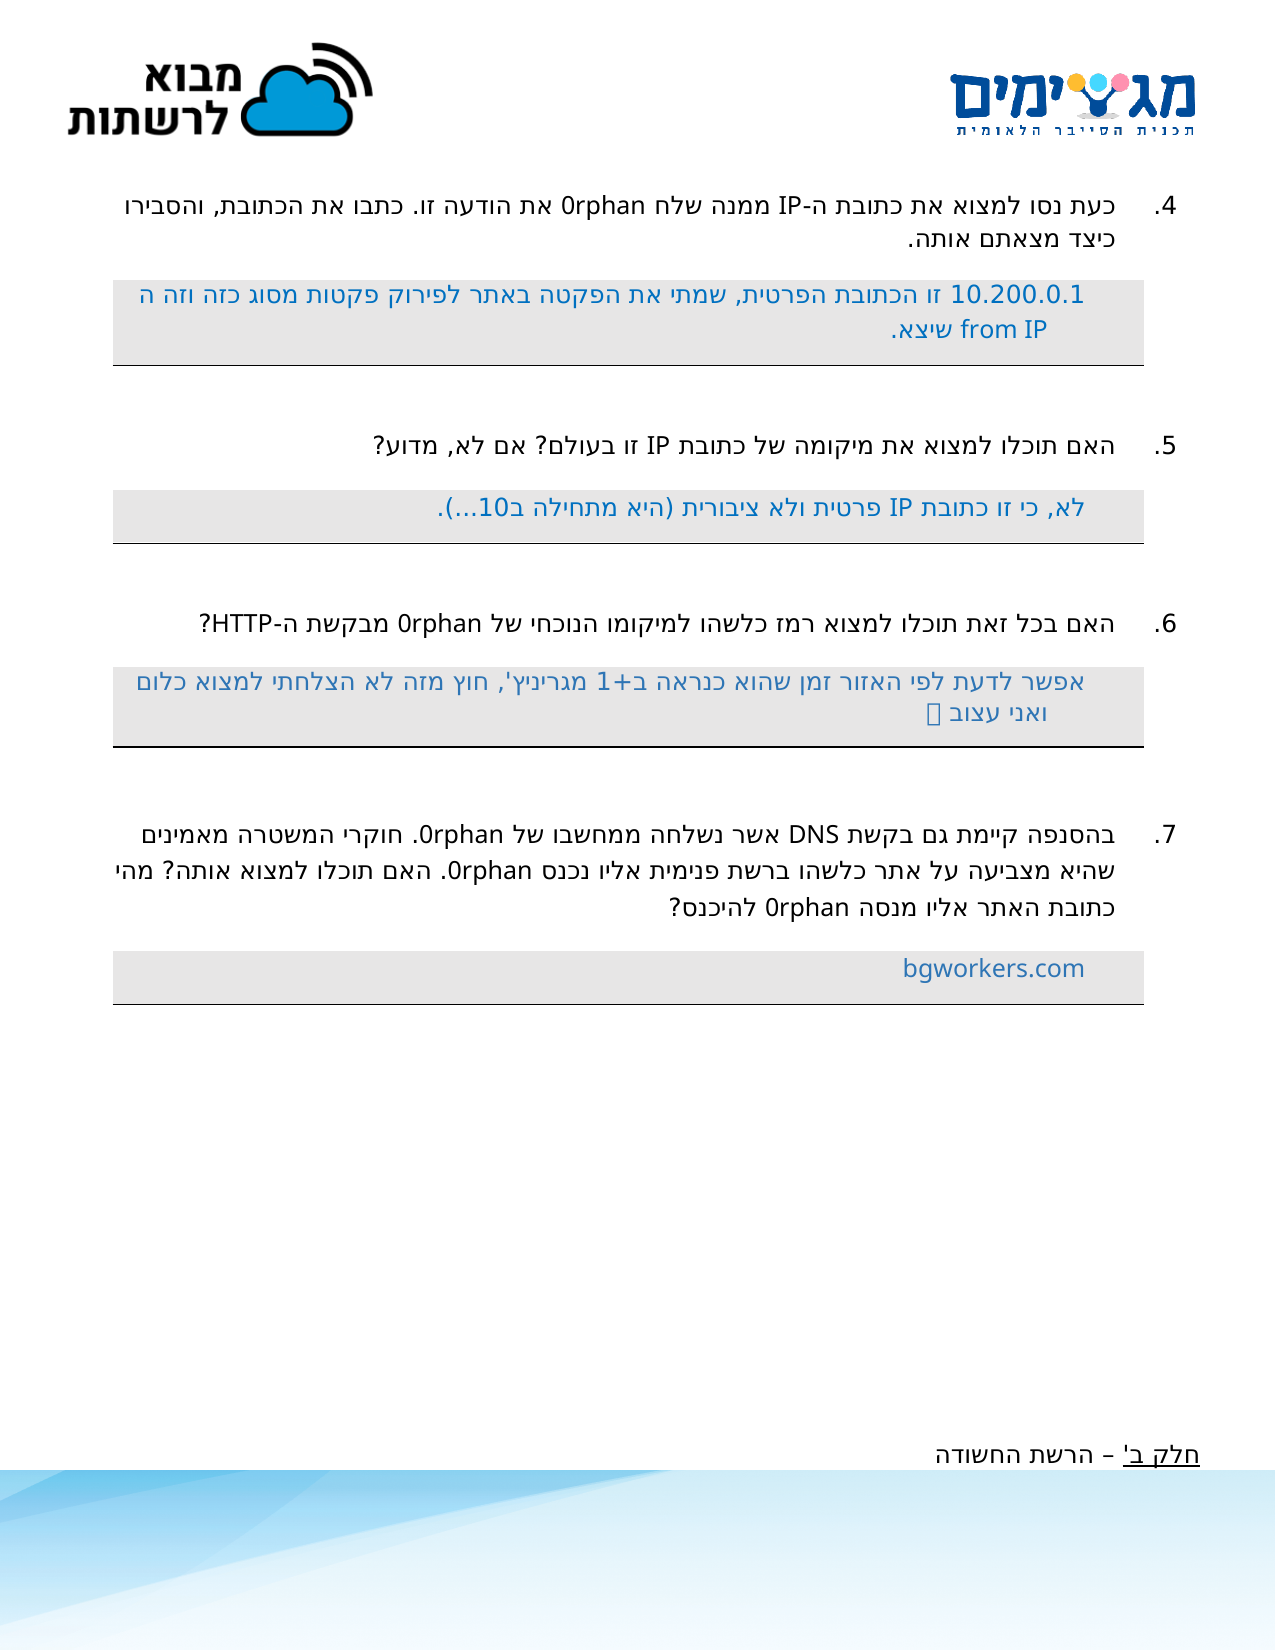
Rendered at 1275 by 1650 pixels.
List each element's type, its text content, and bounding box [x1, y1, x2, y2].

table_header לא, כי זו כתובת IP פרטית ולא ציבורית (היא מתחילה ב10...). [113, 490, 1144, 542]
list בהסנפה קיימת גם בקשת DNS אשר נשלחה ממחשבו של 0rphan. חוקרי המשטרה מאמינים שהיא מצביעה על אתר כלשהו ברשת פנימית אליו נכנס 0rphan. האם תוכלו למצוא אותה? מהי כתובת האתר אליו מנסה 0rphan להיכנס? [112, 817, 1153, 923]
list האם תוכלו למצוא את מיקומה של כתובת IP זו בעולם? אם לא, מדוע? [112, 428, 1153, 462]
table_header 10.200.0.1 זו הכתובת הפרטית, שמתי את הפקטה באתר לפירוק פקטות מסוג כזה וזה הfrom IP שיצא. [113, 280, 1144, 365]
table_header bgworkers.com [113, 951, 1144, 1004]
picture [0, 1470, 1275, 1650]
text חלק ב' – הרשת החשודה [112, 1440, 1200, 1469]
list האם בכל זאת תוכלו למצוא רמז כלשהו למיקומו הנוכחי של 0rphan מבקשת ה-HTTP? [112, 605, 1153, 639]
picture [56, 39, 379, 147]
list כעת נסו למצוא את כתובת ה-IP ממנה שלח 0rphan את הודעה זו. כתבו את הכתובת, והסבירו כיצד מצאתם אותה. [112, 187, 1153, 253]
picture [911, 36, 1234, 172]
table_header אפשר לדעת לפי האזור זמן שהוא כנראה ב+1 מגריניץ', חוץ מזה לא הצלחתי למצוא כלום ואני עצוב [113, 667, 1144, 746]
